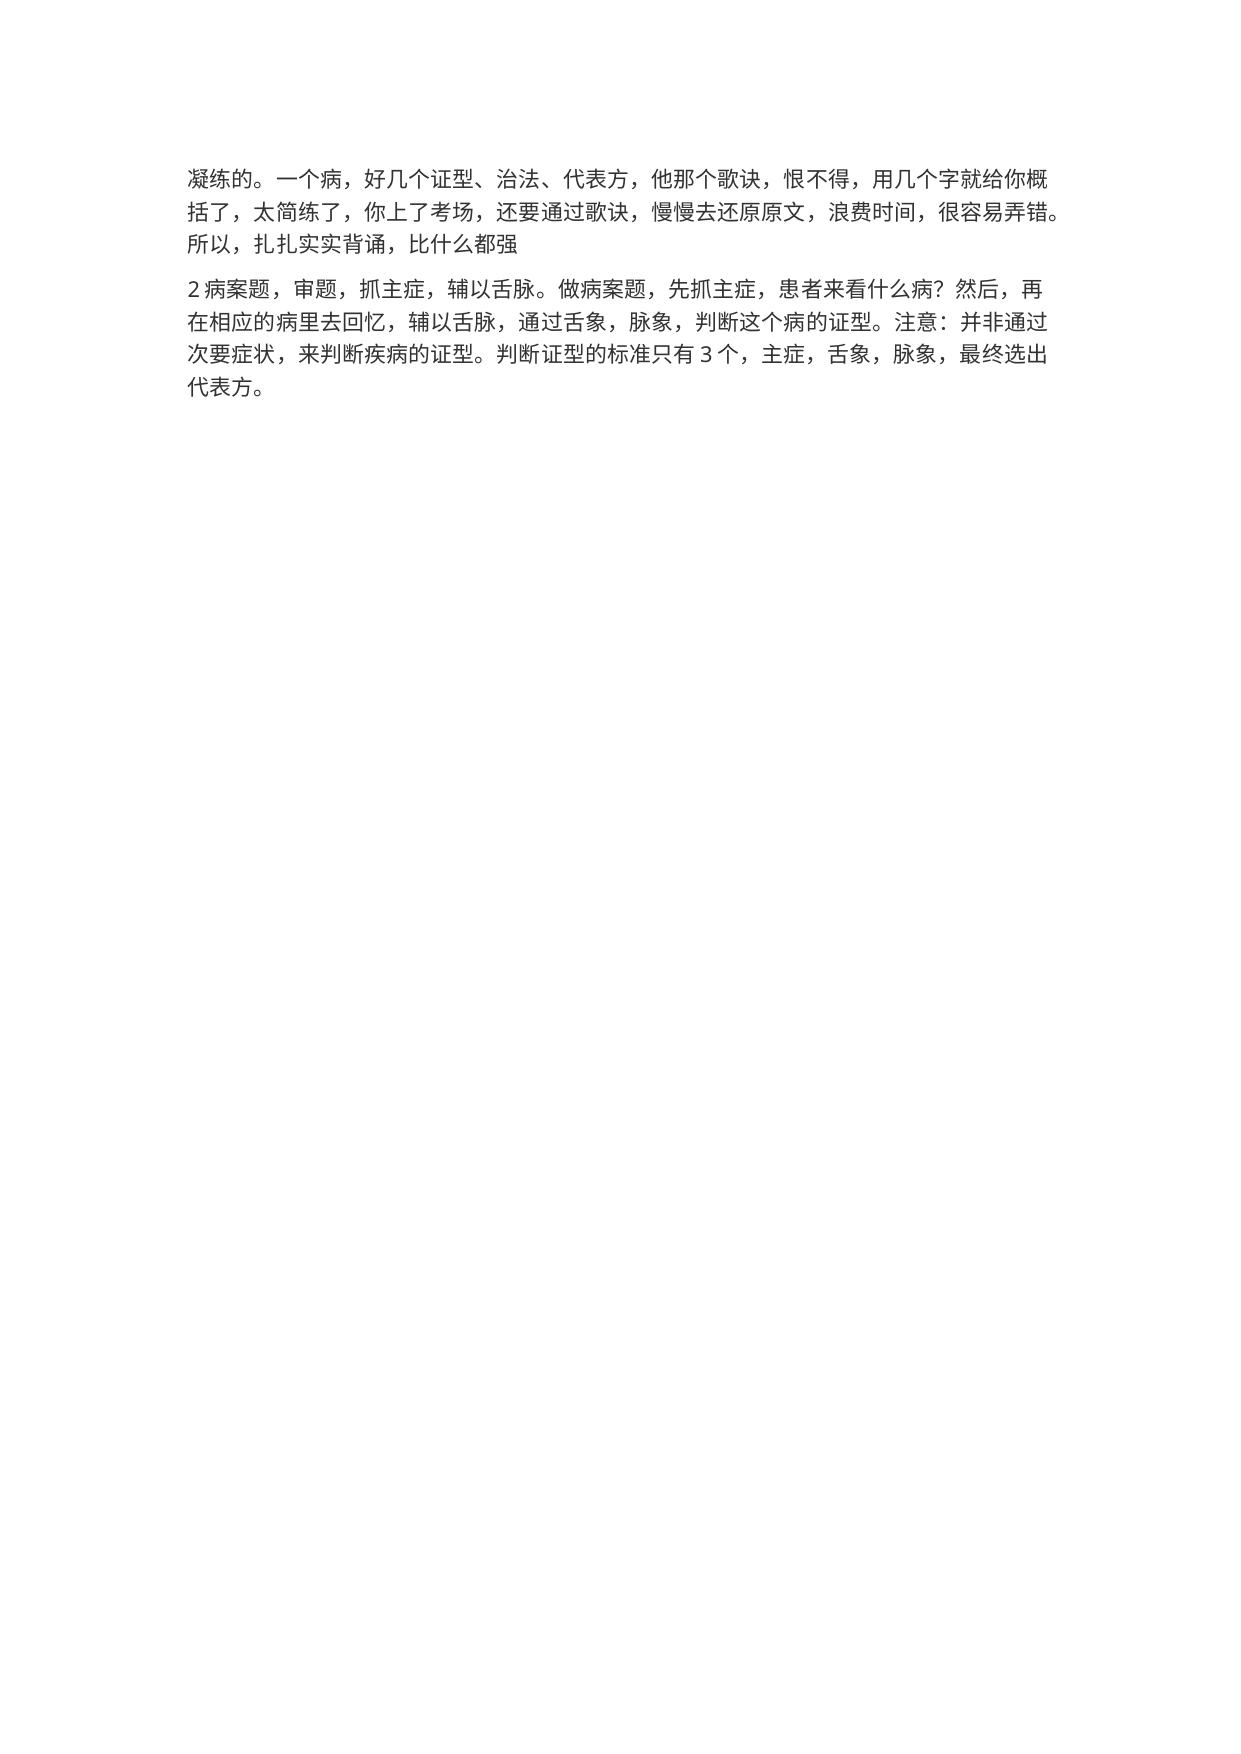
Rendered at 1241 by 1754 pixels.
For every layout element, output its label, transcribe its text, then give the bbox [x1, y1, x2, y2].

text 2病案题，审题，抓主症，辅以舌脉。做病案题，先抓主症，患者来看什么病？然后，再在相应的病里去回忆，辅以舌脉，通过舌象，脉象，判断这个病的证型。注意：并非通过次要症状，来判断疾病的证型。判断证型的标准只有3个，主症，舌象，脉象，最终选出代表方。 [187, 272, 1053, 402]
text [187, 162, 1053, 259]
